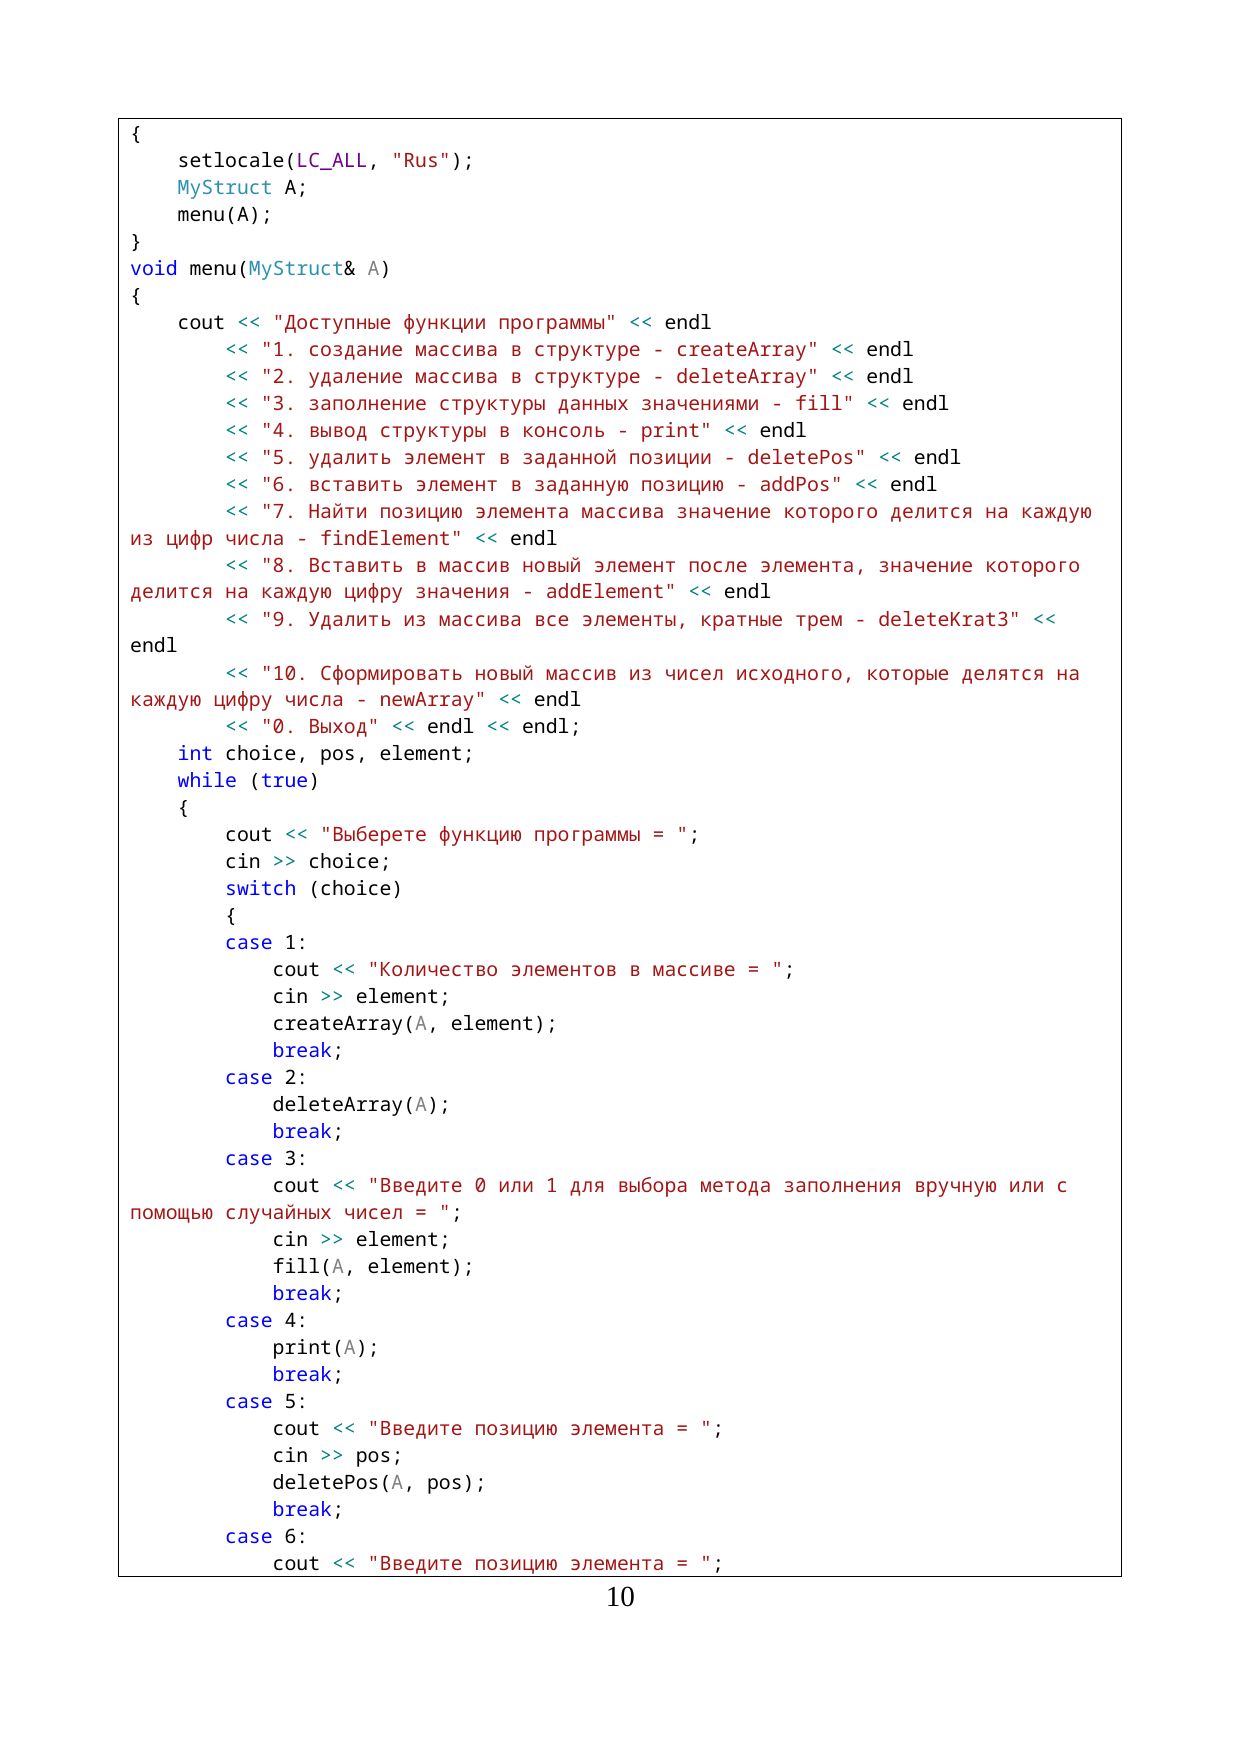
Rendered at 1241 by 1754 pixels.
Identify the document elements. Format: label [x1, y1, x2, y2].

table_header [119, 119, 1121, 1576]
